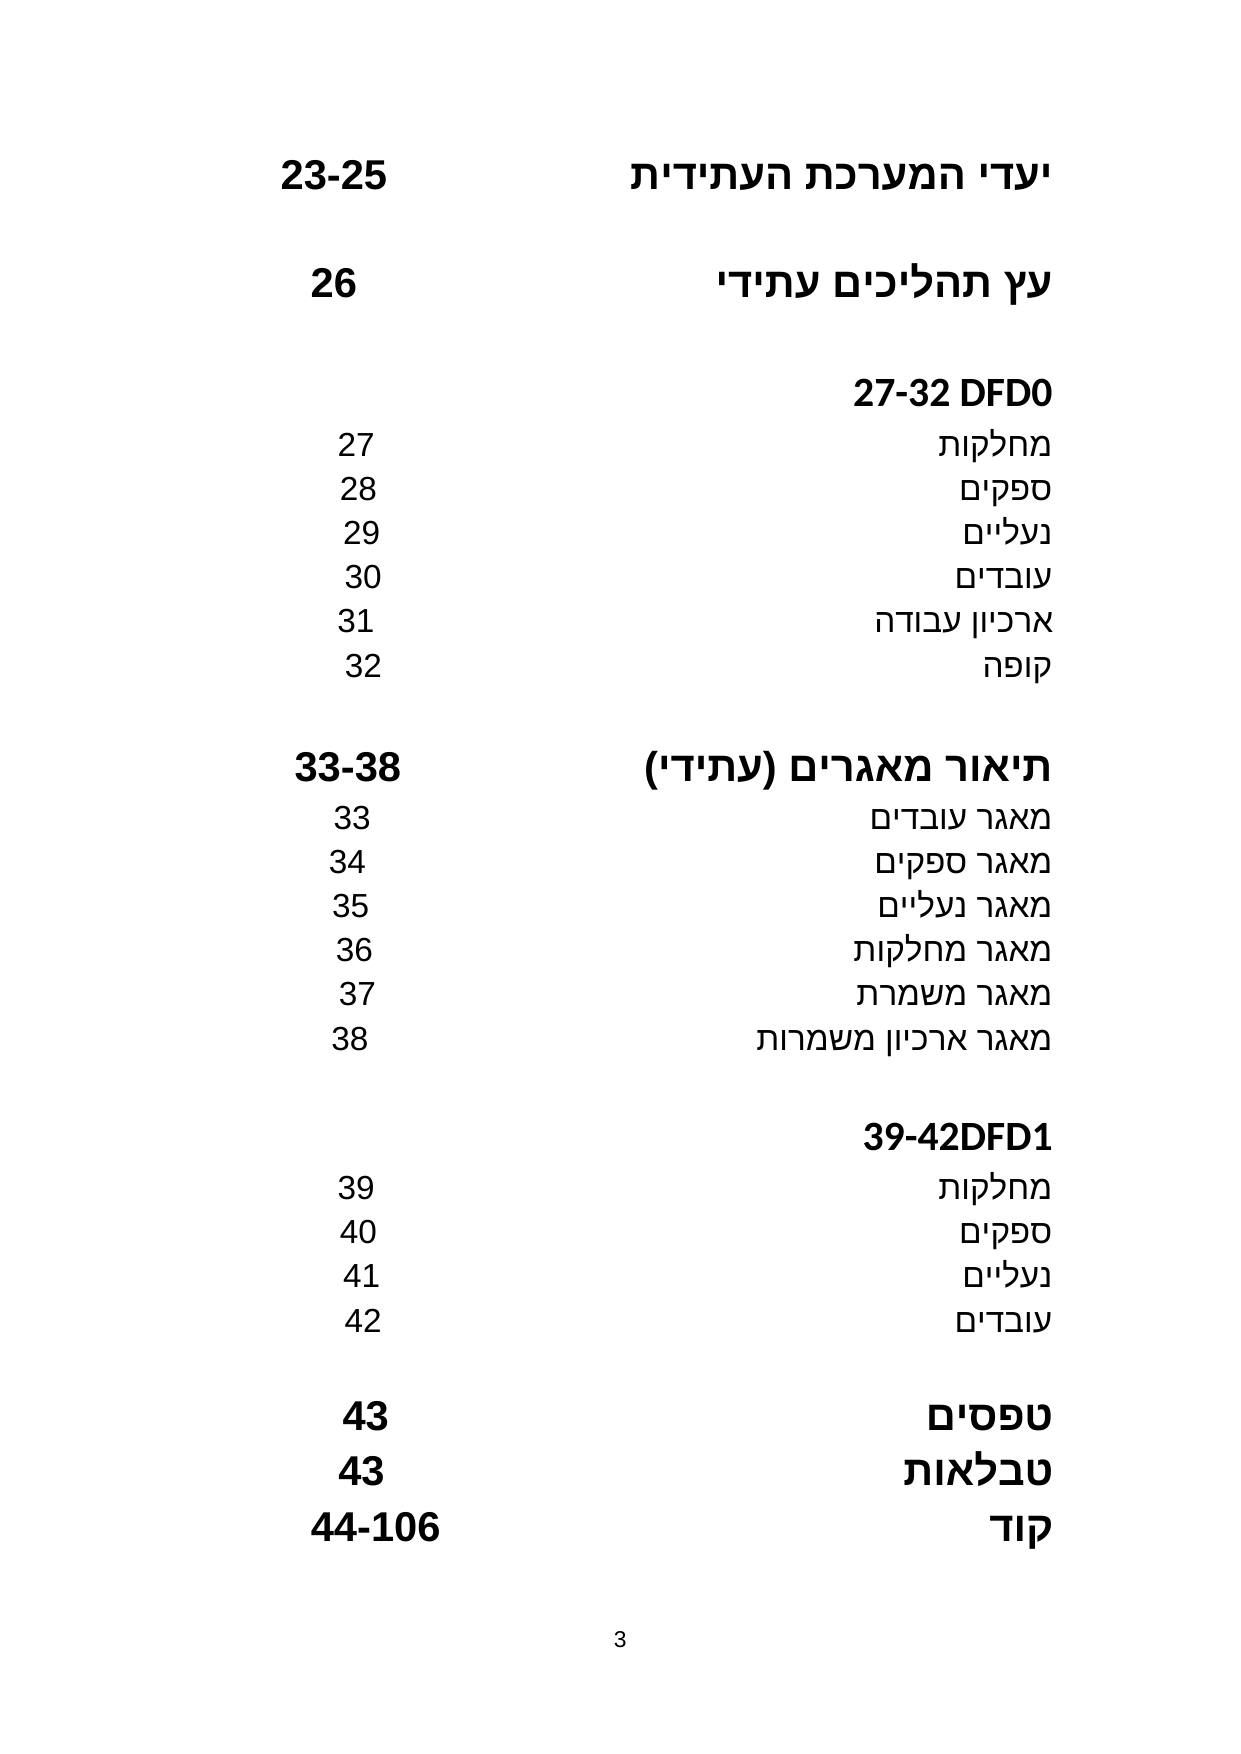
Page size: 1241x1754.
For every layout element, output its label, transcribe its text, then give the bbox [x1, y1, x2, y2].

text מאגר נעליים 35 [187, 886, 1053, 924]
text עובדים 30 [187, 557, 1053, 596]
text טפסים 43 [187, 1392, 1053, 1439]
text 39-42DFD1 [187, 1109, 1053, 1160]
text יעדי המערכת העתידית 23-25 [187, 150, 1053, 198]
text קוד 44-106 [187, 1502, 1053, 1550]
text ארכיון עבודה 31 [187, 602, 1053, 640]
text נעליים 29 [187, 513, 1053, 552]
text מחלקות 27 [187, 425, 1053, 463]
text עובדים 42 [187, 1301, 1053, 1339]
text טבלאות 43 [187, 1447, 1053, 1495]
text מחלקות 39 [187, 1168, 1053, 1206]
text עץ תהליכים עתידי 26 [187, 258, 1053, 306]
text מאגר עובדים 33 [187, 798, 1053, 836]
text מאגר משמרת 37 [187, 974, 1053, 1013]
text תיאור מאגרים (עתידי) 33-38 [187, 743, 1053, 791]
text ספקים 40 [187, 1212, 1053, 1251]
text מאגר מחלקות 36 [187, 930, 1053, 969]
text מאגר ארכיון משמרות 38 [187, 1018, 1053, 1057]
text נעליים 41 [187, 1257, 1053, 1295]
text ספקים 28 [187, 469, 1053, 507]
text קופה 32 [187, 646, 1053, 684]
text מאגר ספקים 34 [187, 842, 1053, 880]
text 27-32 DFD0 [187, 366, 1053, 417]
